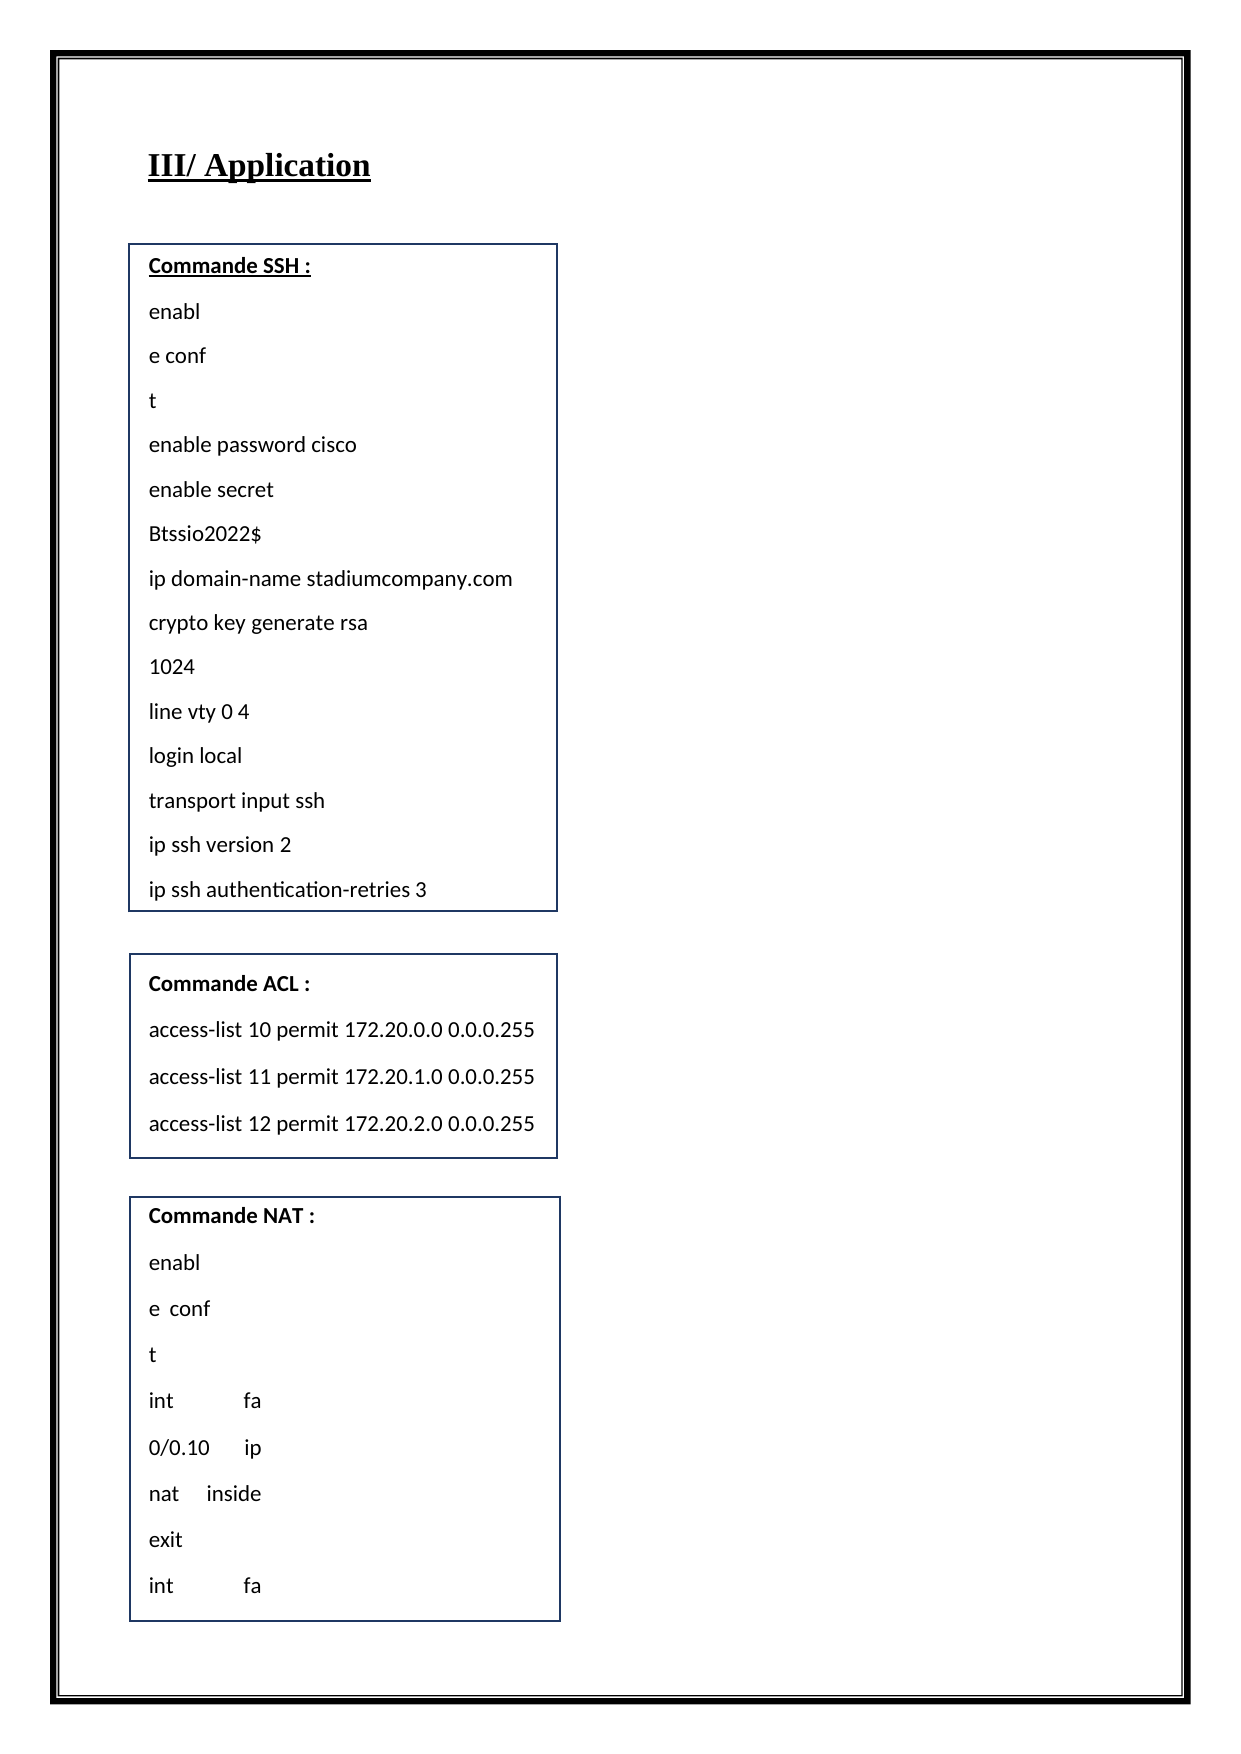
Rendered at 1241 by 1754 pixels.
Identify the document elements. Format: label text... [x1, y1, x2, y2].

subtitle III/ Application [147, 146, 1105, 184]
